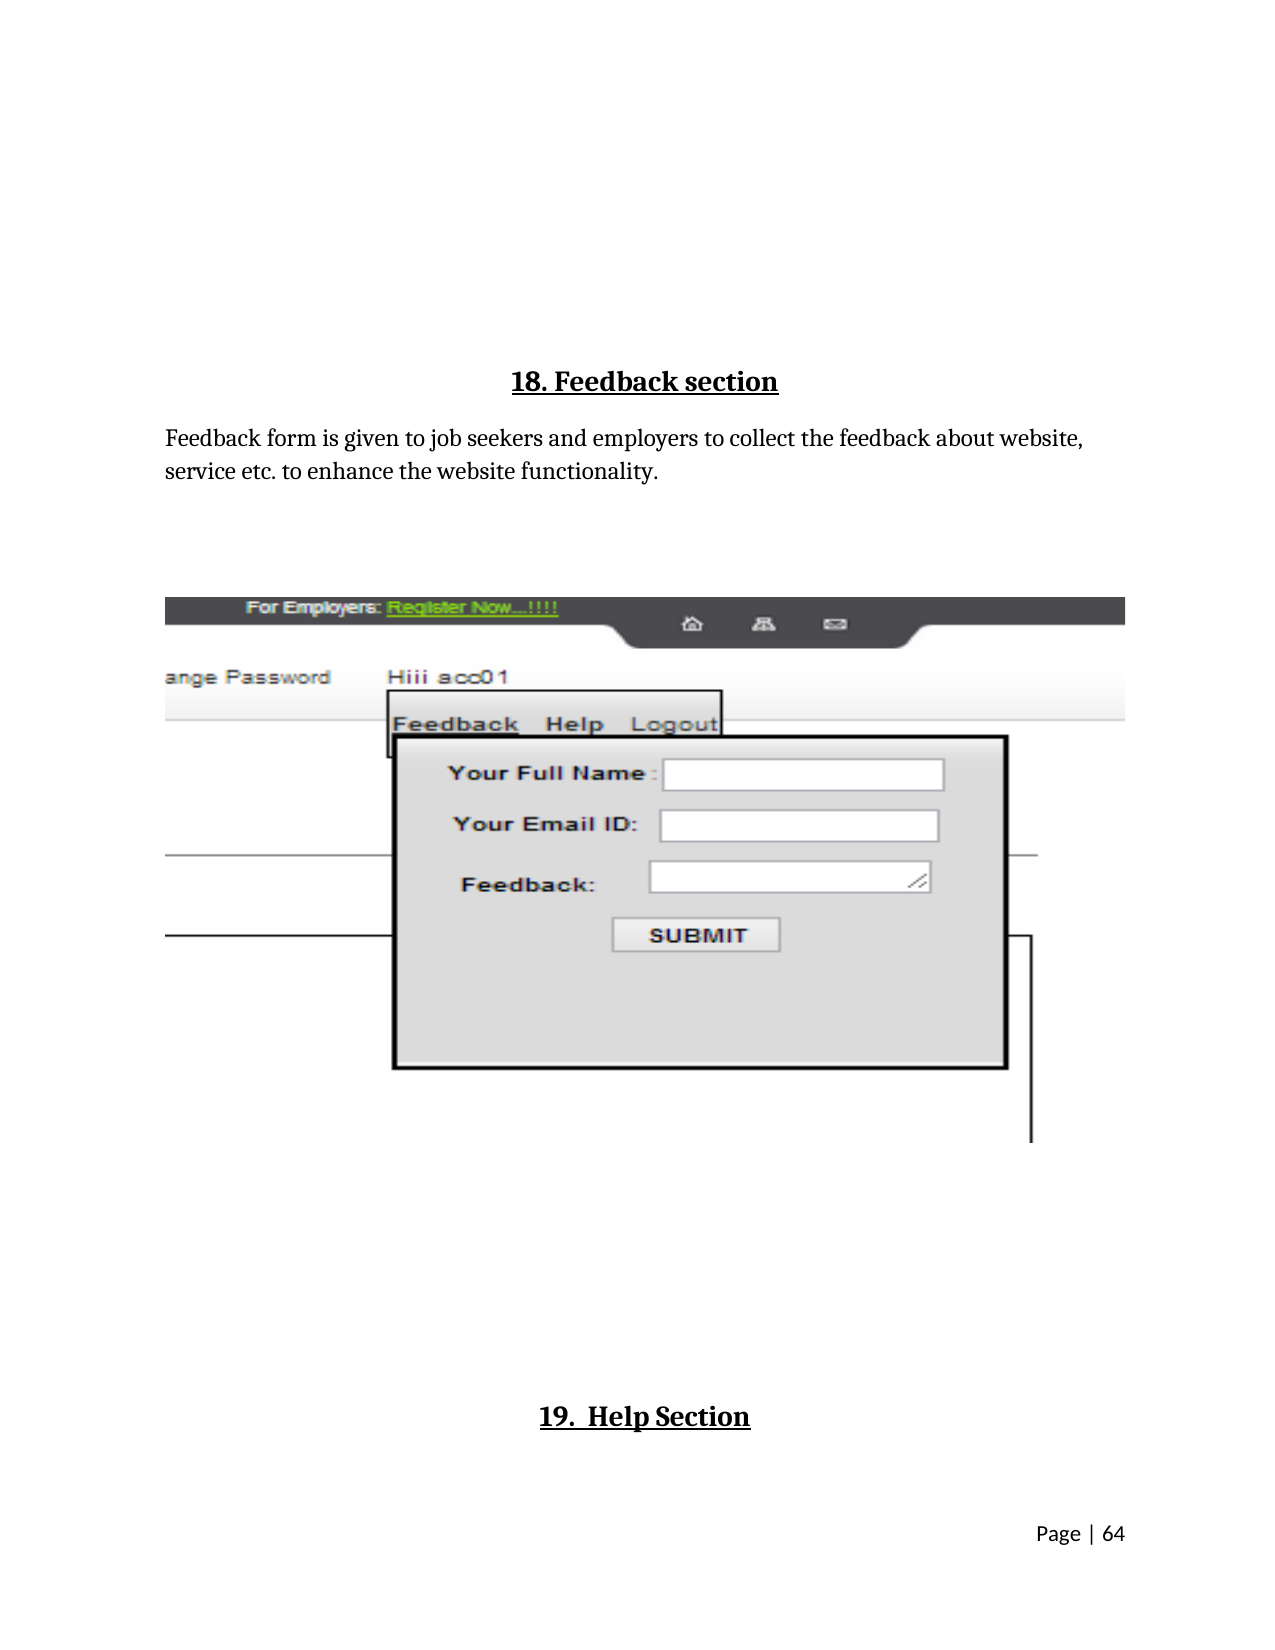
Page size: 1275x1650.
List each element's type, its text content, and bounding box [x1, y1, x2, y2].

text 19. Help Section [165, 1400, 1125, 1433]
picture [165, 597, 1125, 1143]
text Feedback form is given to job seekers and employers to collect the feedback about website, service etc. to enhance the website functionality. [165, 424, 1125, 486]
text 18. Feedback section [165, 365, 1125, 398]
